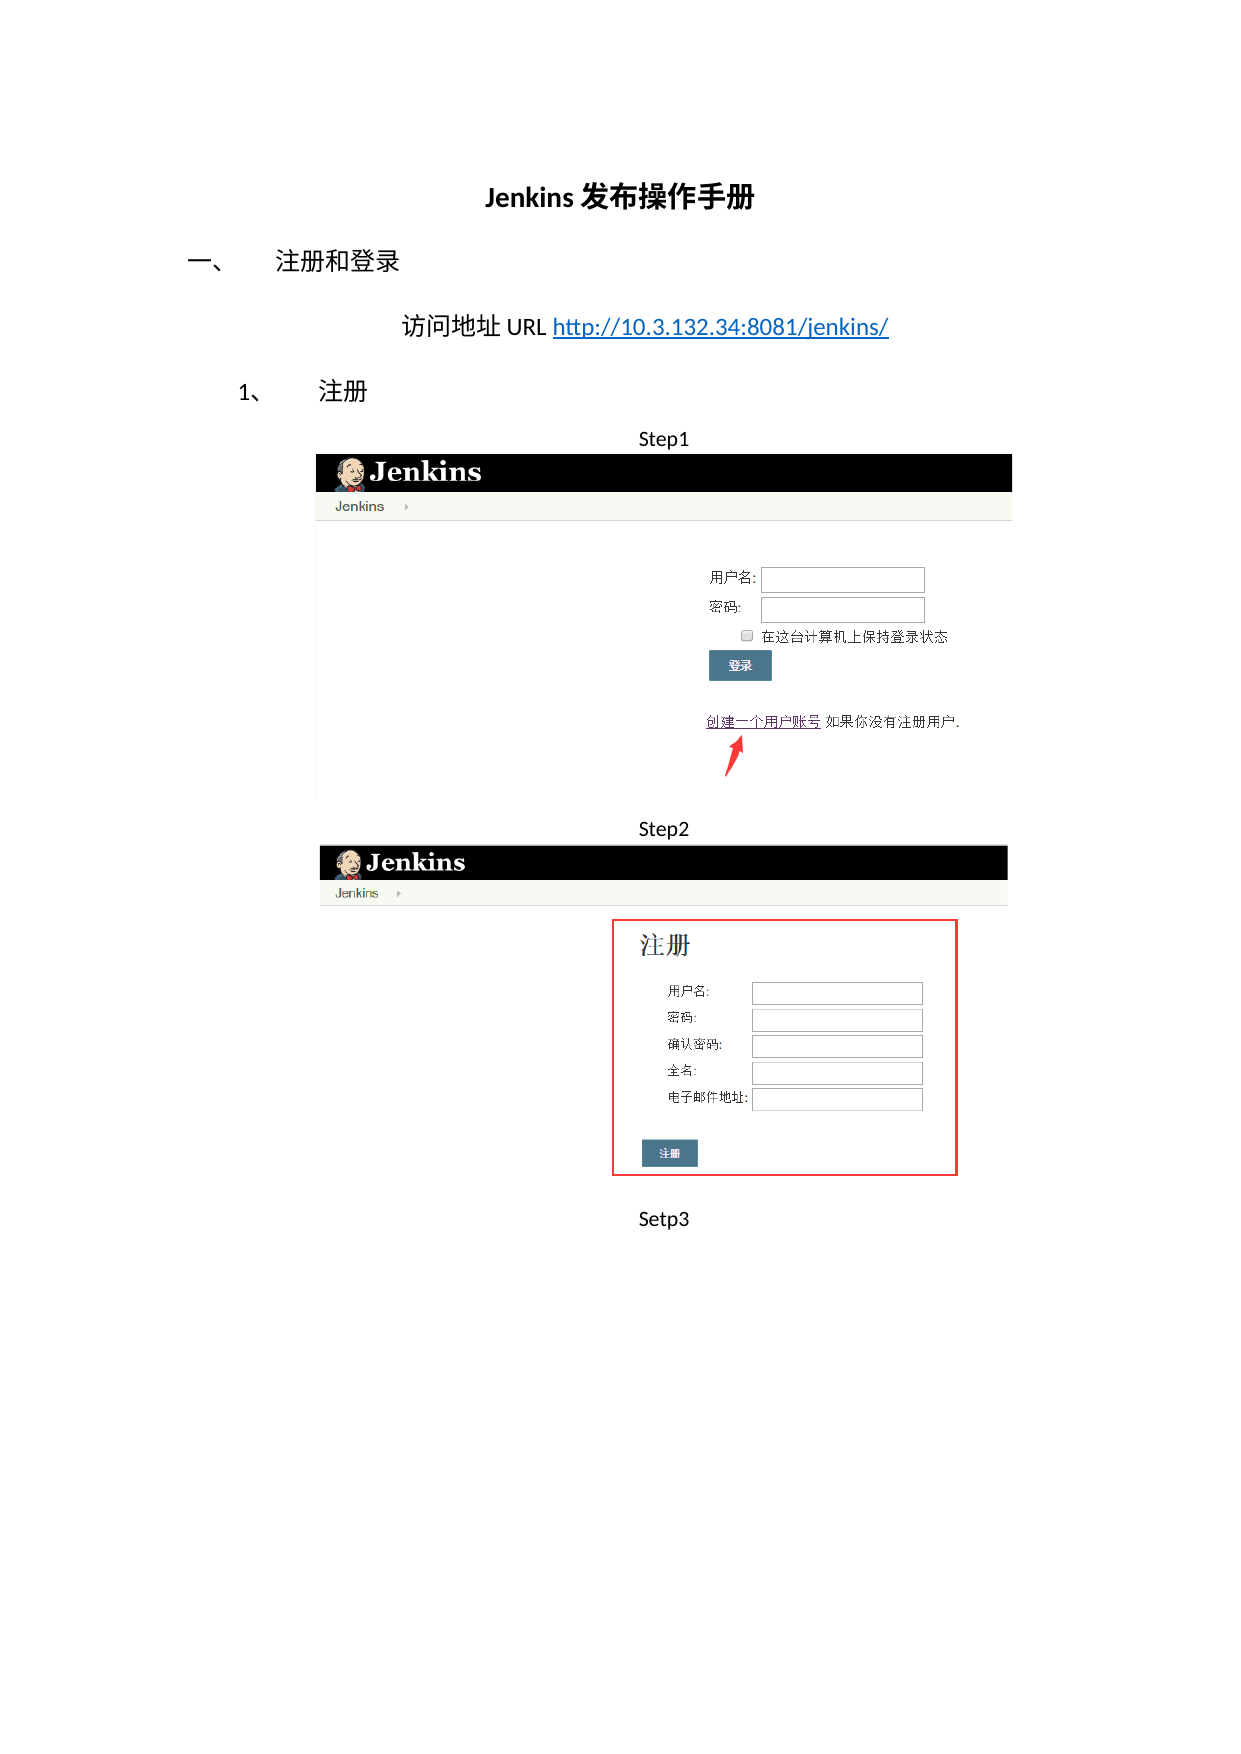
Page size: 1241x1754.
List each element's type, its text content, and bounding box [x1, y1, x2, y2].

picture [315, 454, 1013, 796]
picture [319, 844, 1008, 1187]
list 访问地址URL http://10.3.132.34:8081/jenkins/ [237, 292, 1053, 357]
list 注册和登录 [187, 227, 1053, 292]
list 注册 [237, 357, 1053, 422]
list Setp3 [275, 1202, 1053, 1234]
text Jenkins 发布操作手册 [187, 162, 1053, 227]
list Step2 [275, 812, 1053, 844]
list Step1 [275, 422, 1053, 454]
